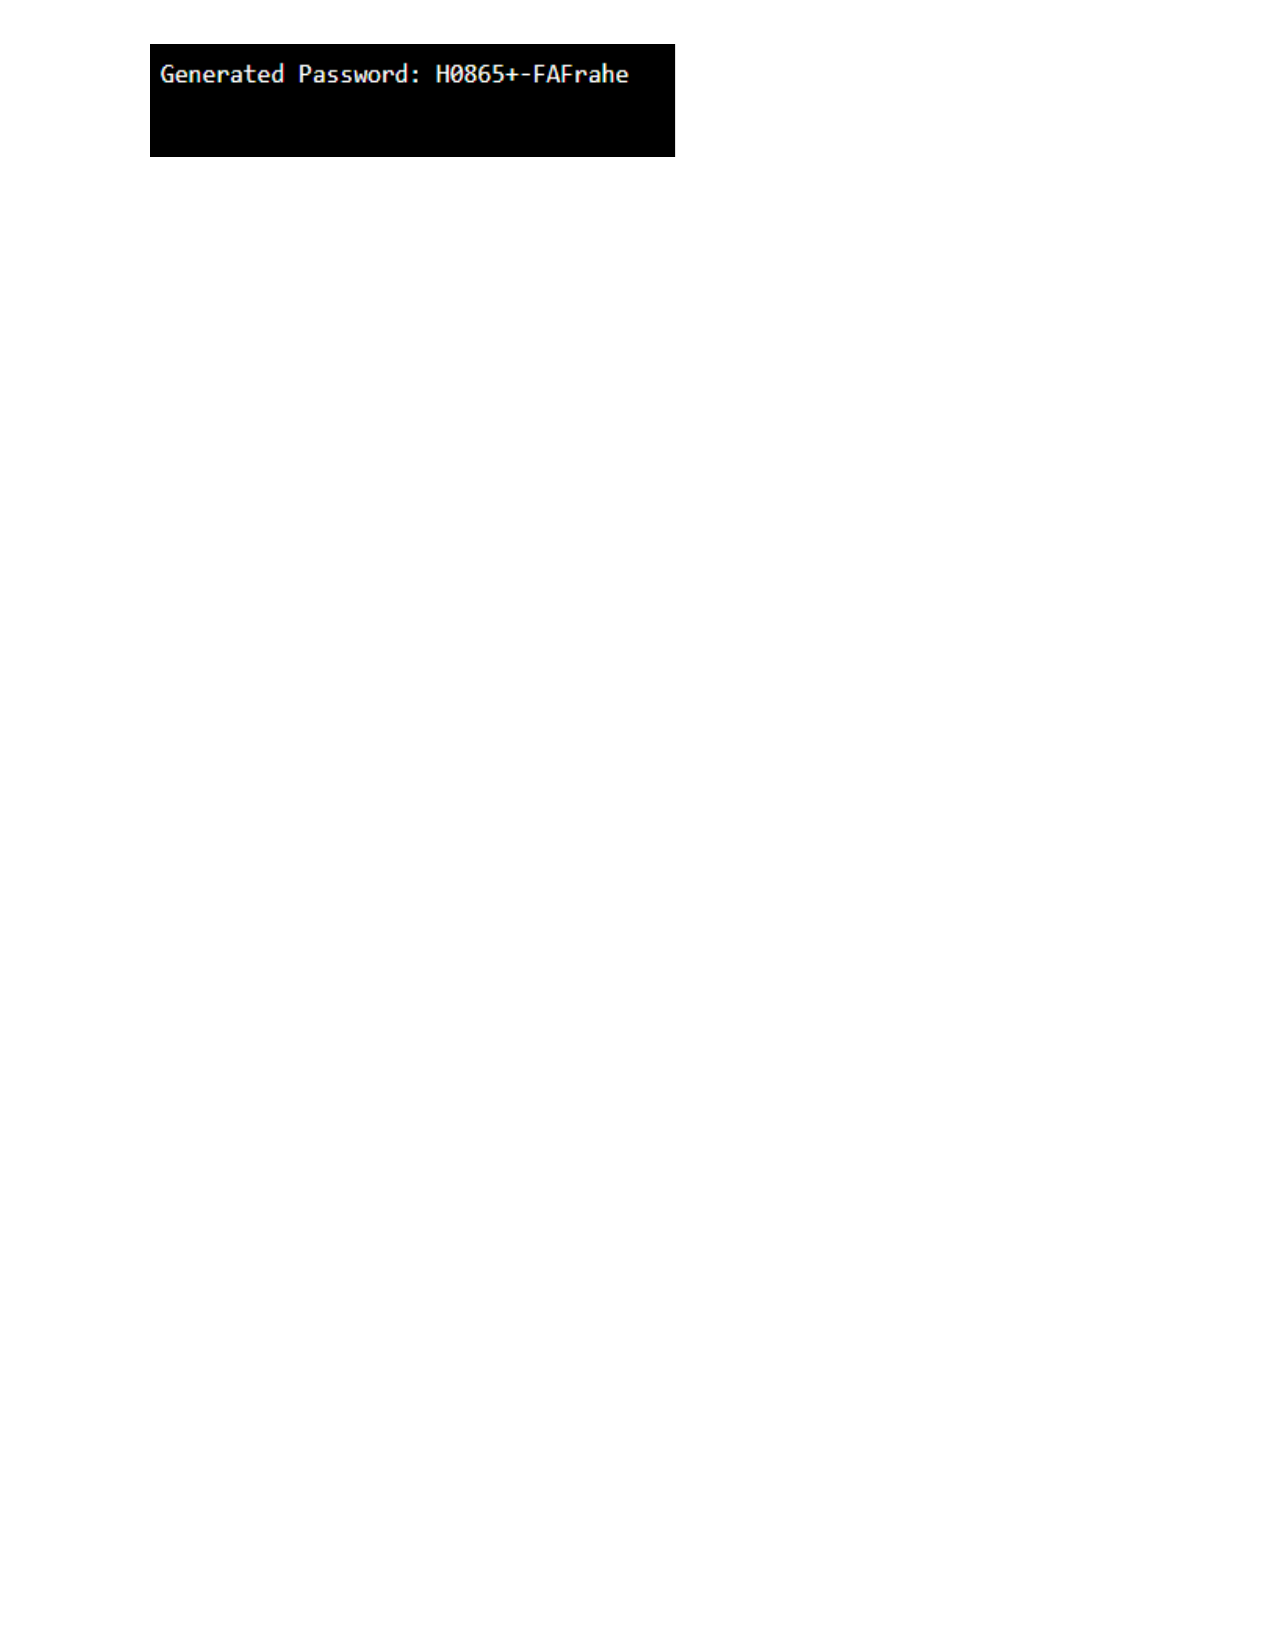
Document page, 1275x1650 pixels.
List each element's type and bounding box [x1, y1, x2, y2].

picture [150, 44, 675, 157]
